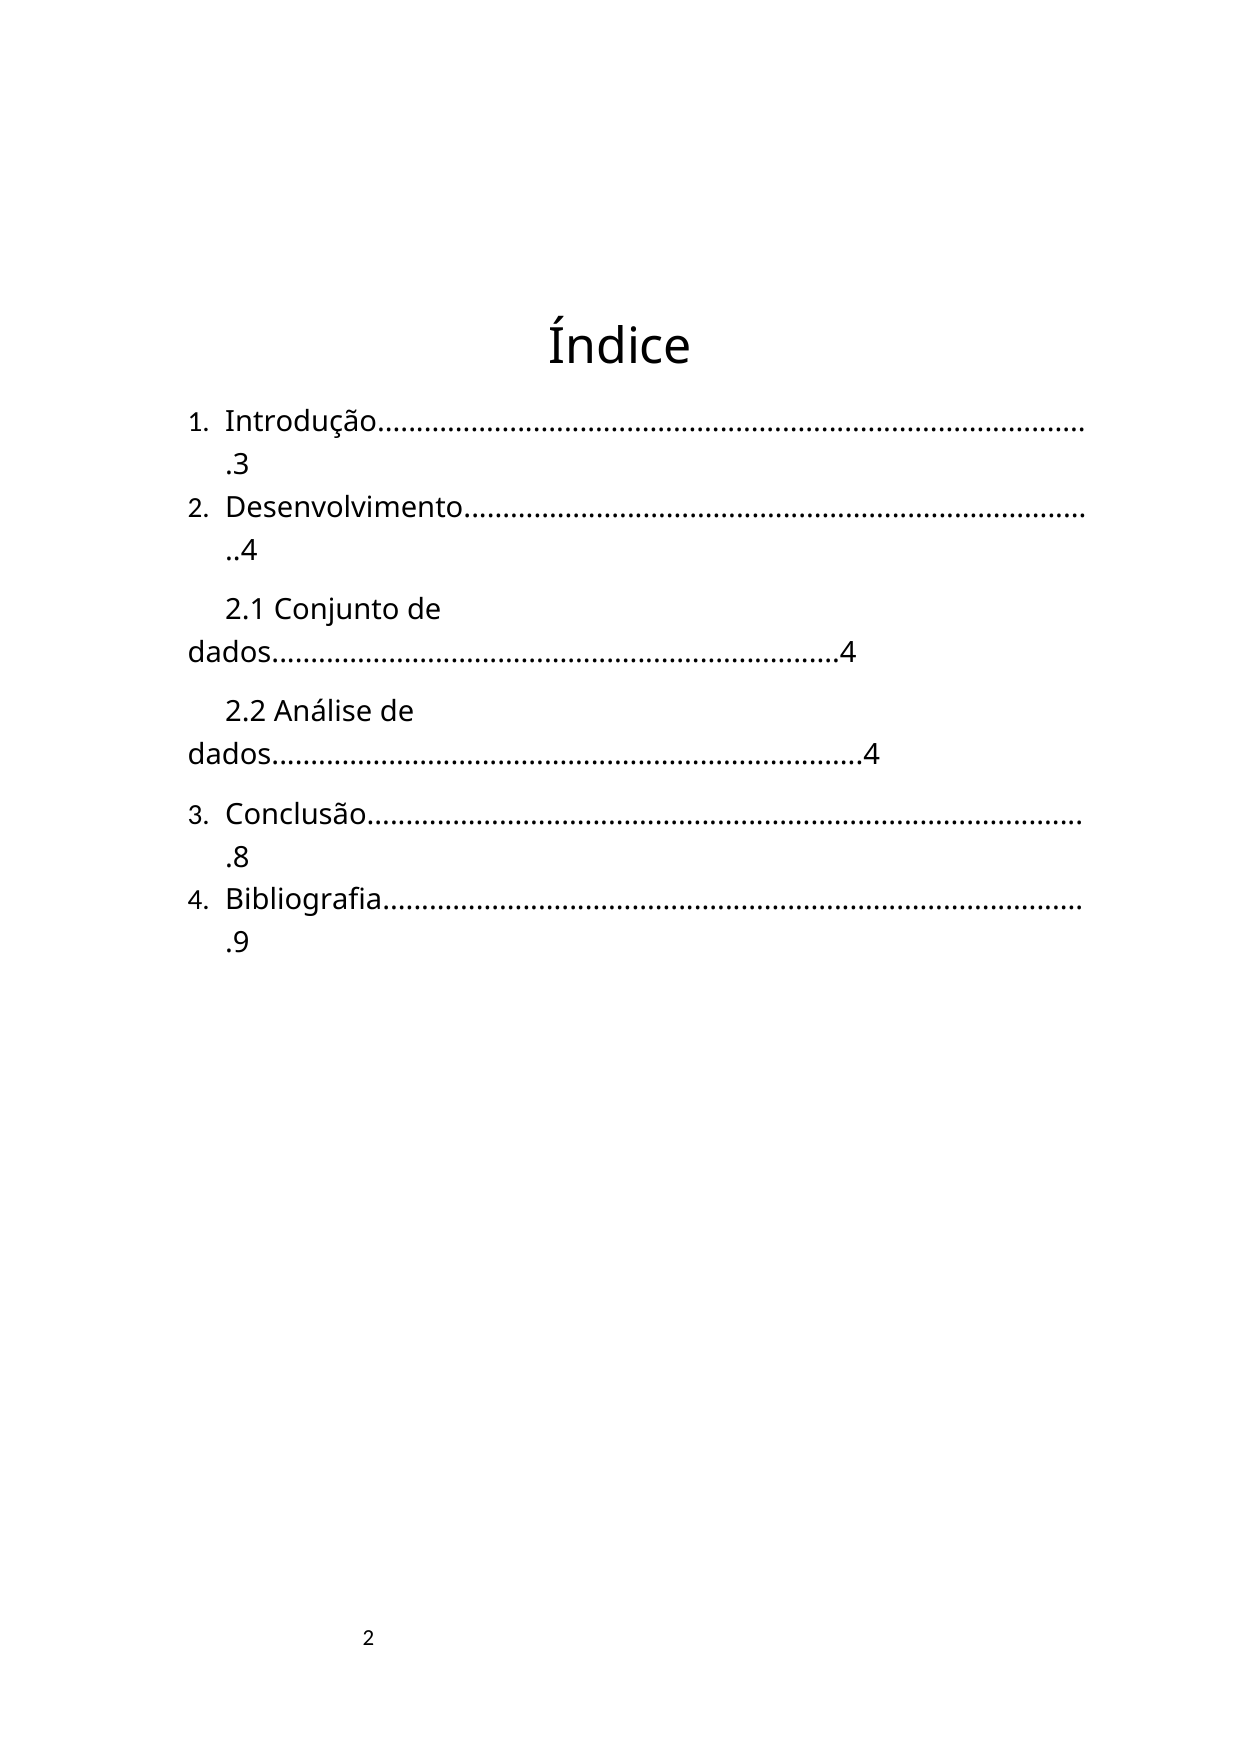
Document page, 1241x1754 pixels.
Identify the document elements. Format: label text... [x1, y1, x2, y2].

list Desenvolvimento..................................................................................4 [187, 486, 1090, 569]
list Introdução............................................................................................3 [187, 401, 1090, 483]
text 2.1 Conjunto de dados.........................................................................4 [187, 588, 1090, 671]
list Bibliografia...........................................................................................9 [187, 879, 1090, 961]
list Conclusão.............................................................................................8 [187, 793, 1090, 876]
text 2.2 Análise de dados............................................................................4 [187, 691, 1090, 773]
text Índice [150, 310, 1090, 378]
